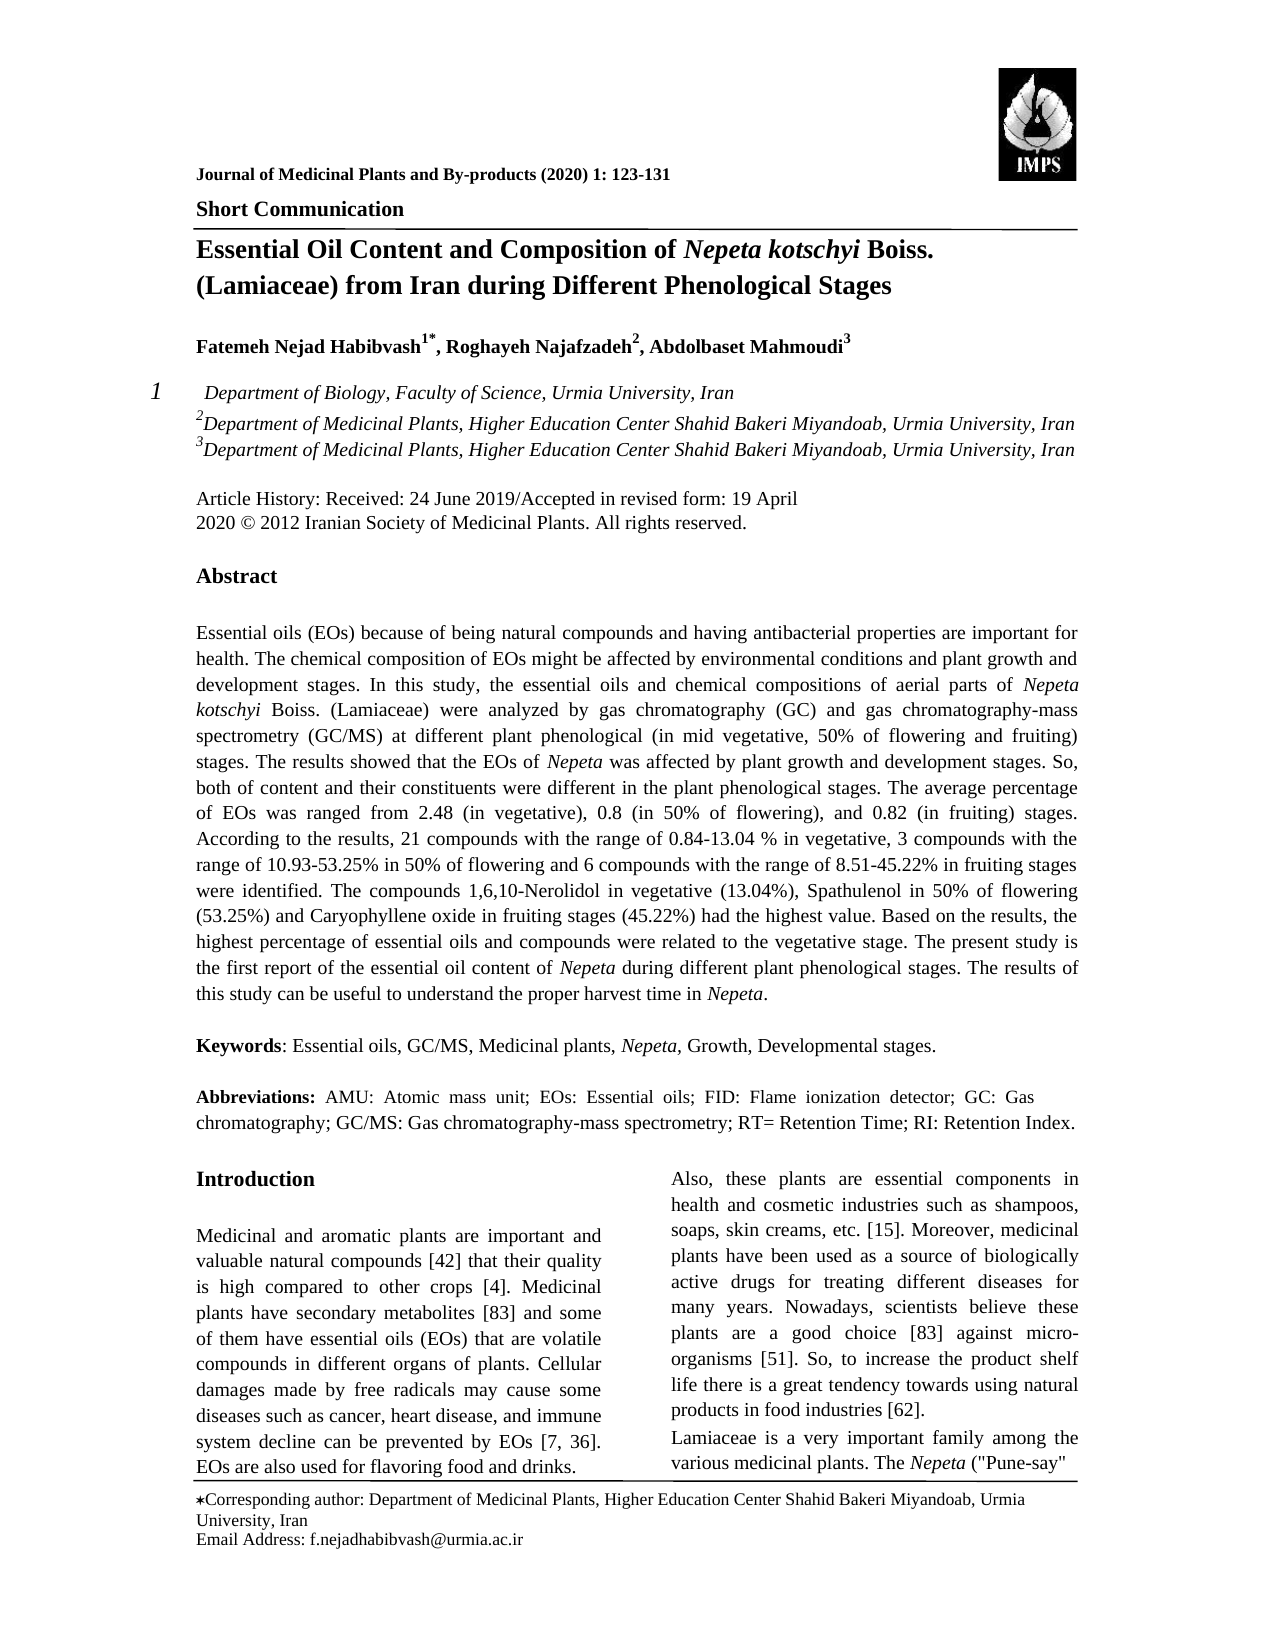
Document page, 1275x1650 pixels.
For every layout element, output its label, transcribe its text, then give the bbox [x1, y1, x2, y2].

text Abbreviations: AMU: Atomic mass unit; EOs: Essential oils; FID: Flame ionization detector; GC: Gas [196, 1086, 1125, 1107]
text Lamiaceae is a very important family among the various medicinal plants. The Nepeta ("Pune-say" [671, 1426, 1079, 1473]
text Introduction [196, 1166, 602, 1191]
text Article History: Received: 24 June 2019/Accepted in revised form: 19 April 2020 © 2012 Iranian Society of Medicinal Plants. All rights reserved. [196, 487, 835, 534]
picture [998, 68, 1077, 164]
text Email Address: f.nejadhabibvash@urmia.ac.ir [196, 1530, 1125, 1550]
text Short Communication [196, 196, 1125, 221]
text 3Department of Medicinal Plants, Higher Education Center Shahid Bakeri Miyandoab, Urmia University, Iran [196, 436, 1125, 461]
text 2Department of Medicinal Plants, Higher Education Center Shahid Bakeri Miyandoab, Urmia University, Iran [196, 407, 1125, 436]
text Fatemeh Nejad Habibvash1*, Roghayeh Najafzadeh2, Abdolbaset Mahmoudi3 [196, 330, 1125, 359]
text Essential Oil Content and Composition of Nepeta kotschyi Boiss. (Lamiaceae) from Iran during Different Phenological Stages [196, 233, 1079, 300]
text Medicinal and aromatic plants are important and valuable natural compounds [42] that their quality is high compared to other crops [4]. Medicinal plants have secondary metabolites [83] and some of them have essential oils (EOs) that are volatile compounds in different organs of plants. Cellular damages made by free radicals may cause some diseases such as cancer, heart disease, and immune system decline can be prevented by EOs [7, 36]. EOs are also used for flavoring food and drinks. [196, 1224, 602, 1478]
text Abstract [196, 563, 1125, 588]
text chromatography; GC/MS: Gas chromatography-mass spectrometry; RT= Retention Time; RI: Retention Index. [196, 1111, 1125, 1134]
text Essential oils (EOs) because of being natural compounds and having antibacterial properties are important for health. The chemical composition of EOs might be affected by environmental conditions and plant growth and development stages. In this study, the essential oils and chemical compositions of aerial parts of Nepeta kotschyi Boiss. (Lamiaceae) were analyzed by gas chromatography (GC) and gas chromatography-mass spectrometry (GC/MS) at different plant phenological (in mid vegetative, 50% of flowering and fruiting) stages. The results showed that the EOs of Nepeta was affected by plant growth and development stages. So, both of content and their constituents were different in the plant phenological stages. The average percentage of EOs was ranged from 2.48 (in vegetative), 0.8 (in 50% of flowering), and 0.82 (in fruiting) stages. According to the results, 21 compounds with the range of 0.84-13.04 % in vegetative, 3 compounds with the range of 10.93-53.25% in 50% of flowering and 6 compounds with the range of 8.51-45.22% in fruiting stages were identified. The compounds 1,6,10-Nerolidol in vegetative (13.04%), Spathulenol in 50% of flowering (53.25%) and Caryophyllene oxide in fruiting stages (45.22%) had the highest value. Based on the results, the highest percentage of essential oils and compounds were related to the vegetative stage. The present study is the first report of the essential oil content of Nepeta during different plant phenological stages. The results of this study can be useful to understand the proper harvest time in Nepeta. [196, 621, 1079, 1004]
text Keywords: Essential oils, GC/MS, Medicinal plants, Nepeta, Growth, Developmental stages. [196, 1033, 1125, 1056]
text Corresponding author: Department of Medicinal Plants, Higher Education Center Shahid Bakeri Miyandoab, Urmia University, Iran [196, 1489, 1079, 1530]
text Journal of Medicinal Plants and By-products (2020) 1: 123-131 [196, 164, 1125, 184]
list Department of Biology, Faculty of Science, Urmia University, Iran [150, 376, 1125, 405]
text Also, these plants are essential components in health and cosmetic industries such as shampoos, soaps, skin creams, etc. [15]. Moreover, medicinal plants have been used as a source of biologically active drugs for treating different diseases for many years. Nowadays, scientists believe these plants are a good choice [83] against micro-organisms [51]. So, to increase the product shelf life there is a great tendency towards using natural products in food industries [62]. [671, 1167, 1079, 1421]
